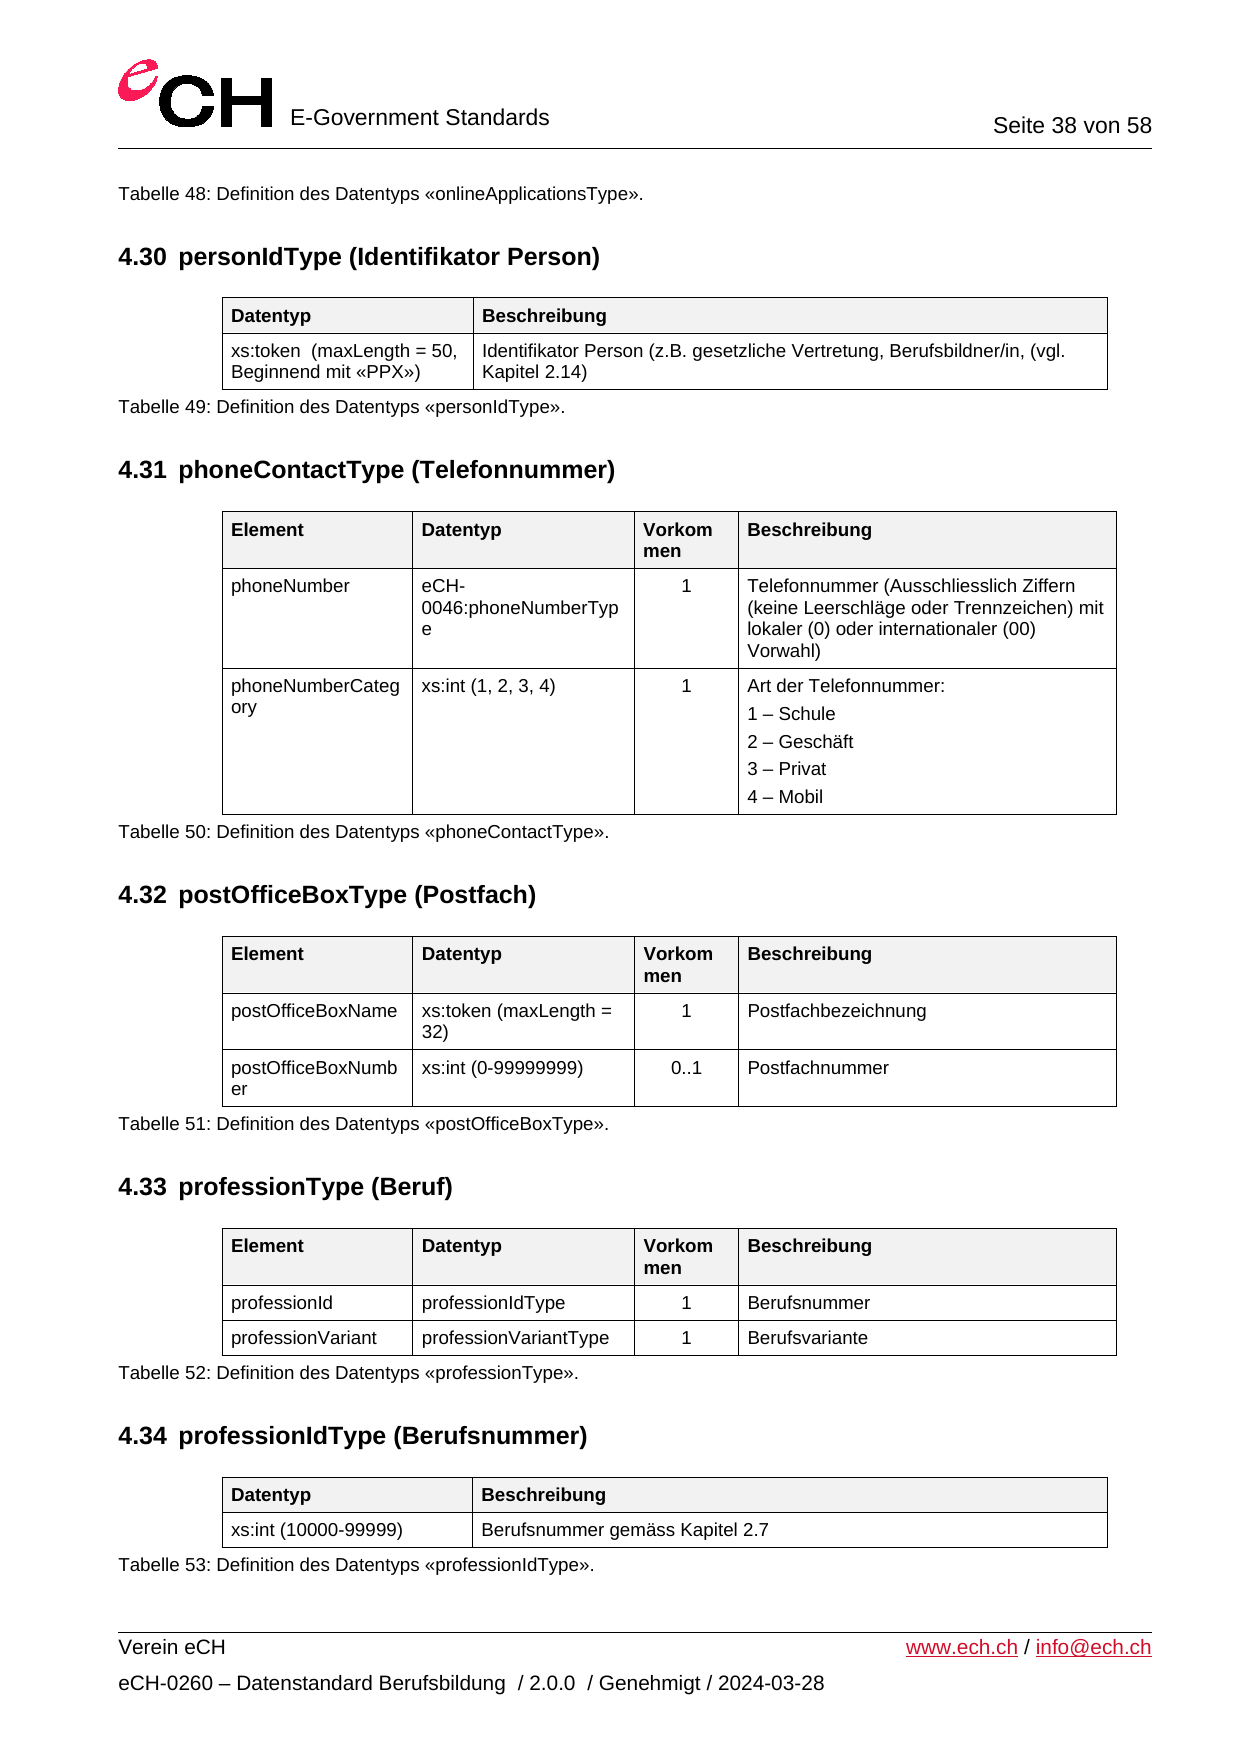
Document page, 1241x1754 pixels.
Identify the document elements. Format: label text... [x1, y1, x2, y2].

table_cell xs:token (maxLength = 50, Beginnend mit «PPX») [223, 334, 473, 389]
table_header Beschreibung [474, 298, 1107, 332]
table_cell Postfachnummer [739, 1050, 1116, 1106]
table_cell phoneNumberCategory [223, 669, 412, 814]
table_cell xs:int (0-99999999) [413, 1050, 634, 1106]
subtitle professionIdType (Berufsnummer) [118, 1421, 1152, 1450]
table_cell Art der Telefonnummer: 1 – Schule 2 – Geschäft 3 – Privat 4 – Mobil [739, 669, 1116, 814]
table_header Vorkommen [635, 512, 738, 568]
text Tabelle 53: Definition des Datentyps «professionIdType». [118, 1554, 1152, 1576]
table_cell phoneNumber [223, 569, 412, 667]
table_cell eCH-0046:phoneNumberType [413, 569, 634, 667]
table_cell 1 [635, 669, 738, 814]
table_header Element [223, 512, 412, 568]
subtitle phoneContactType (Telefonnummer) [118, 455, 1152, 484]
table_cell Berufsnummer gemäss Kapitel 2.7 [473, 1513, 1107, 1547]
table_cell 1 [635, 994, 738, 1049]
table_cell 0..1 [635, 1050, 738, 1106]
table_header Beschreibung [739, 1229, 1116, 1284]
table_cell 1 [635, 1286, 738, 1319]
table_cell Identifikator Person (z.B. gesetzliche Vertretung, Berufsbildner/in, (vgl. Kapitel 2.14) [474, 334, 1107, 389]
table_cell professionId [223, 1286, 412, 1319]
table_header Vorkommen [635, 937, 738, 992]
table_header Datentyp [413, 937, 634, 992]
table_cell Berufsvariante [739, 1321, 1116, 1355]
table_header Beschreibung [739, 512, 1116, 568]
table_header Datentyp [413, 512, 634, 568]
table_cell professionVariant [223, 1321, 412, 1355]
table_cell Telefonnummer (Ausschliesslich Ziffern (keine Leerschläge oder Trennzeichen) mit lokaler (0) oder internationaler (00) Vorwahl) [739, 569, 1116, 667]
text Tabelle 49: Definition des Datentyps «personIdType». [118, 396, 1152, 418]
table_cell xs:int (1, 2, 3, 4) [413, 669, 634, 814]
table_cell 1 [635, 569, 738, 667]
table_header Beschreibung [739, 937, 1116, 992]
table_cell Postfachbezeichnung [739, 994, 1116, 1049]
table_header Element [223, 937, 412, 992]
subtitle professionType (Beruf) [118, 1172, 1152, 1201]
table_cell professionIdType [413, 1286, 634, 1319]
table_cell postOfficeBoxName [223, 994, 412, 1049]
text Tabelle 51: Definition des Datentyps «postOfficeBoxType». [118, 1113, 1152, 1135]
table_header Datentyp [223, 1478, 472, 1512]
subtitle postOfficeBoxType (Postfach) [118, 880, 1152, 909]
text Tabelle 48: Definition des Datentyps «onlineApplicationsType». [118, 183, 1152, 204]
text Tabelle 50: Definition des Datentyps «phoneContactType». [118, 821, 1152, 843]
table_cell postOfficeBoxNumber [223, 1050, 412, 1106]
table_cell 1 [635, 1321, 738, 1355]
table_header Element [223, 1229, 412, 1284]
table_cell xs:token (maxLength = 32) [413, 994, 634, 1049]
table_header Datentyp [413, 1229, 634, 1284]
table_cell Berufsnummer [739, 1286, 1116, 1319]
subtitle personIdType (Identifikator Person) [118, 242, 1152, 270]
table_cell xs:int (10000-99999) [223, 1513, 472, 1547]
table_header Vorkommen [635, 1229, 738, 1284]
table_cell professionVariantType [413, 1321, 634, 1355]
table_header Datentyp [223, 298, 473, 332]
table_header Beschreibung [473, 1478, 1107, 1512]
text Tabelle 52: Definition des Datentyps «professionType». [118, 1362, 1152, 1383]
